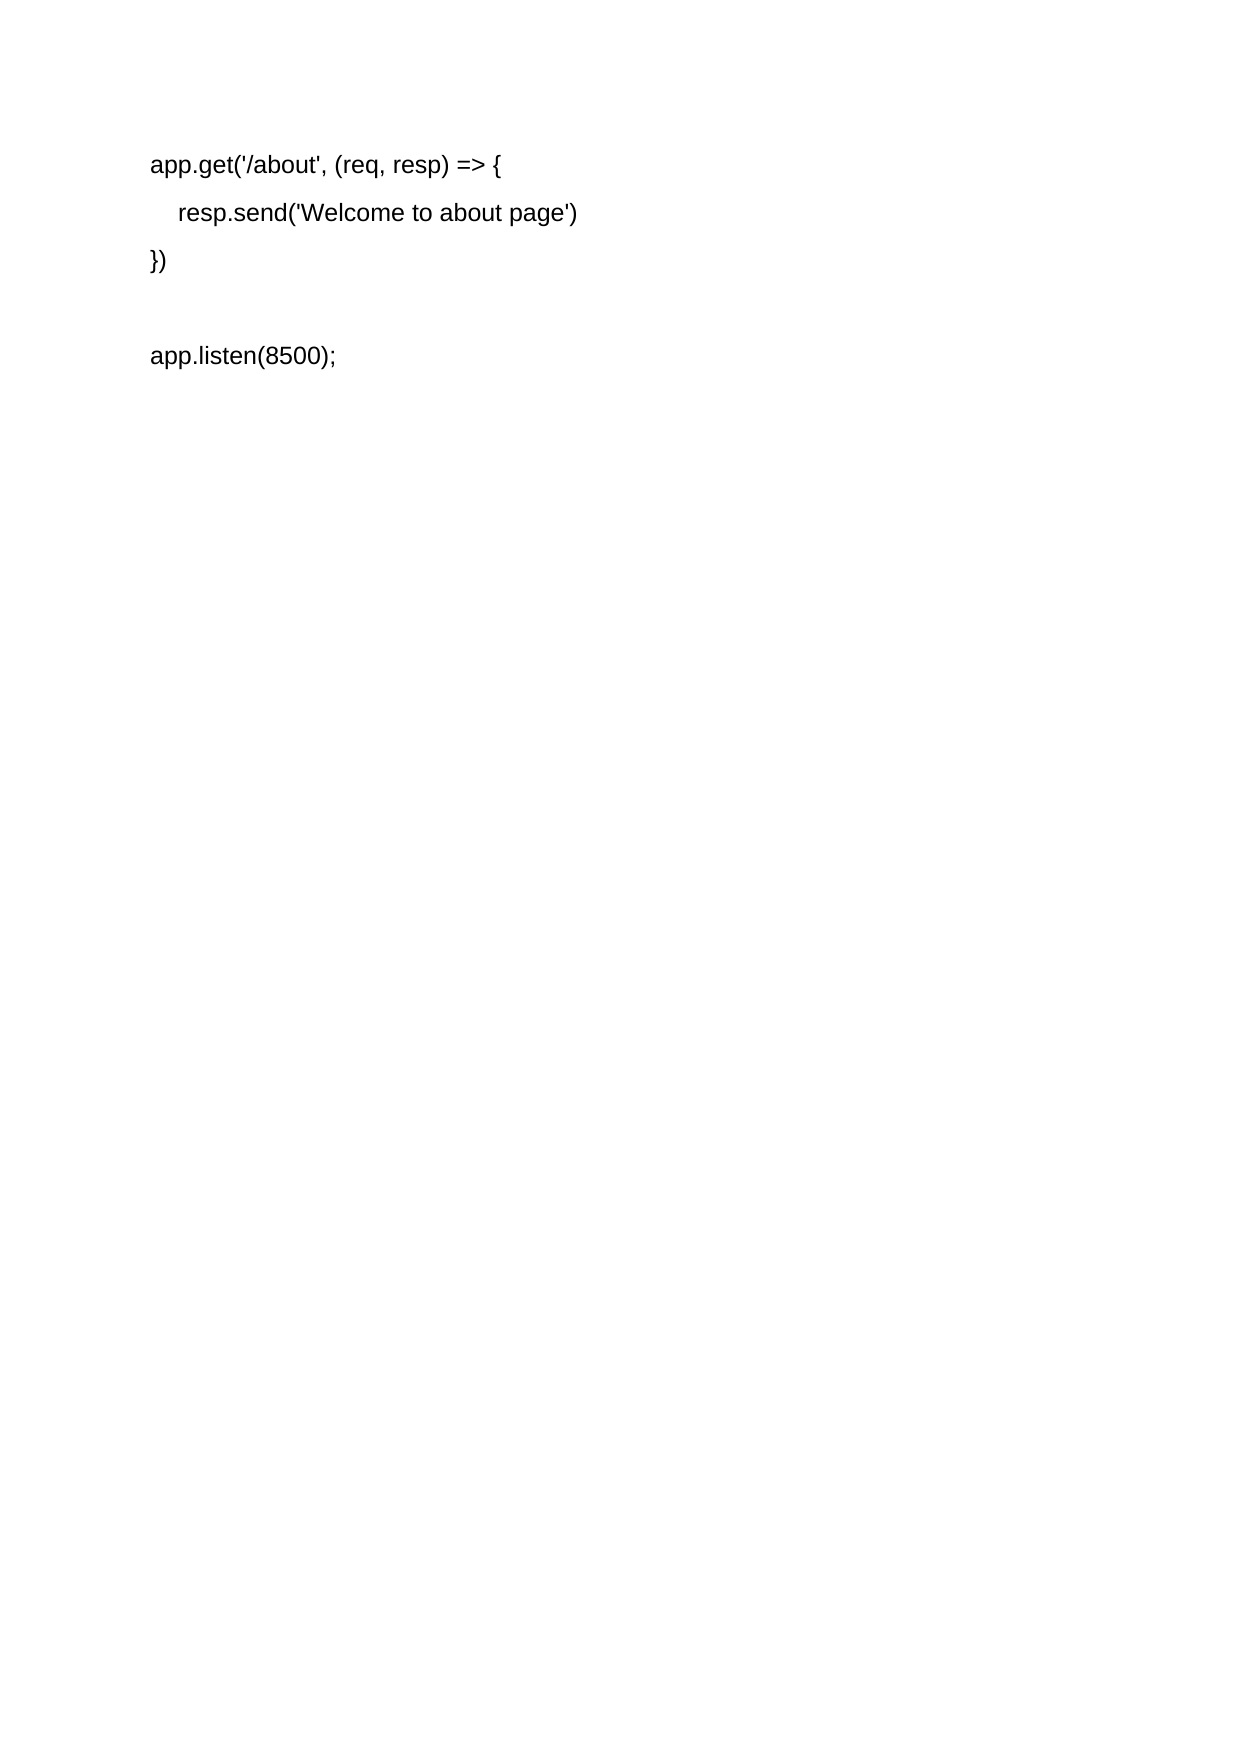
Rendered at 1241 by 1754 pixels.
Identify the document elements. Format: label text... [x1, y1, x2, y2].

text app.get('/about', (req, resp) => { [150, 150, 1090, 179]
text resp.send('Welcome to about page') [150, 198, 1090, 226]
text app.listen(8500); [150, 341, 1090, 369]
text }) [150, 245, 1090, 274]
